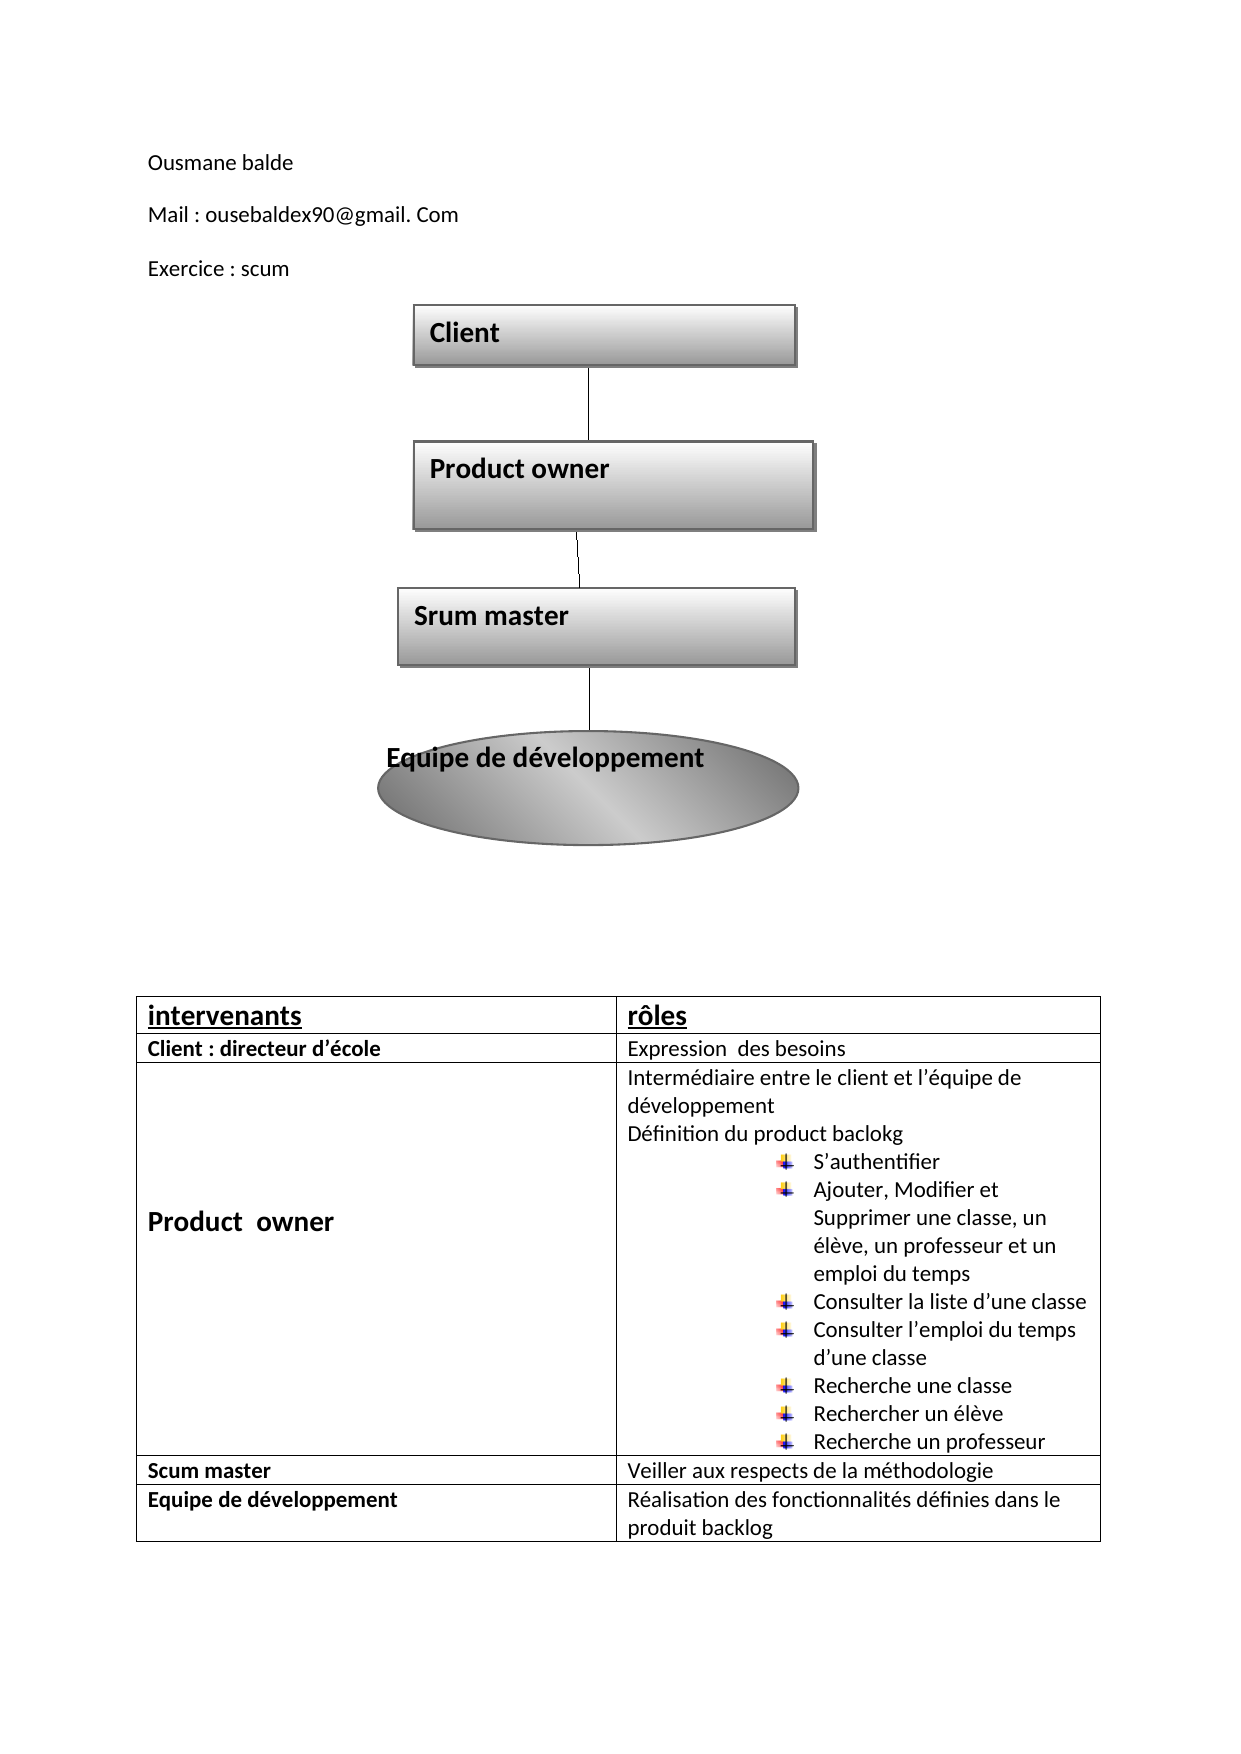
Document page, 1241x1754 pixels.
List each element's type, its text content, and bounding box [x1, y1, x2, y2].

table_header intervenants [137, 997, 616, 1033]
text Ousmane balde [148, 148, 1093, 176]
table_cell Intermédiaire entre le client et l’équipe de développement Définition du product baclokg S’authentifier Ajouter, Modifier et Supprimer une classe, un élève, un professeur et un emploi du temps Consulter la liste d’une classe Consulter l’emploi du temps d’une classe Recherche une classe Rechercher un élève Recherche un professeur [617, 1063, 1100, 1455]
table_cell Product owner [137, 1063, 616, 1455]
picture [776, 1292, 794, 1310]
table_cell Veiller aux respects de la méthodologie [617, 1456, 1100, 1484]
table_cell Réalisation des fonctionnalités définies dans le produit backlog [617, 1485, 1100, 1541]
text Mail : ousebaldex90@gmail. Com [148, 201, 1093, 229]
picture [776, 1432, 794, 1450]
text Exercice : scum [148, 254, 1093, 282]
table_cell Client : directeur d’école [137, 1034, 616, 1062]
picture [776, 1376, 794, 1394]
picture [776, 1152, 794, 1170]
picture [776, 1404, 794, 1422]
table_header rôles [617, 997, 1100, 1033]
table_cell Equipe de développement [137, 1485, 616, 1541]
table_cell Scum master [137, 1456, 616, 1484]
table_cell Expression des besoins [617, 1034, 1100, 1062]
picture [776, 1180, 794, 1197]
picture [776, 1320, 794, 1338]
